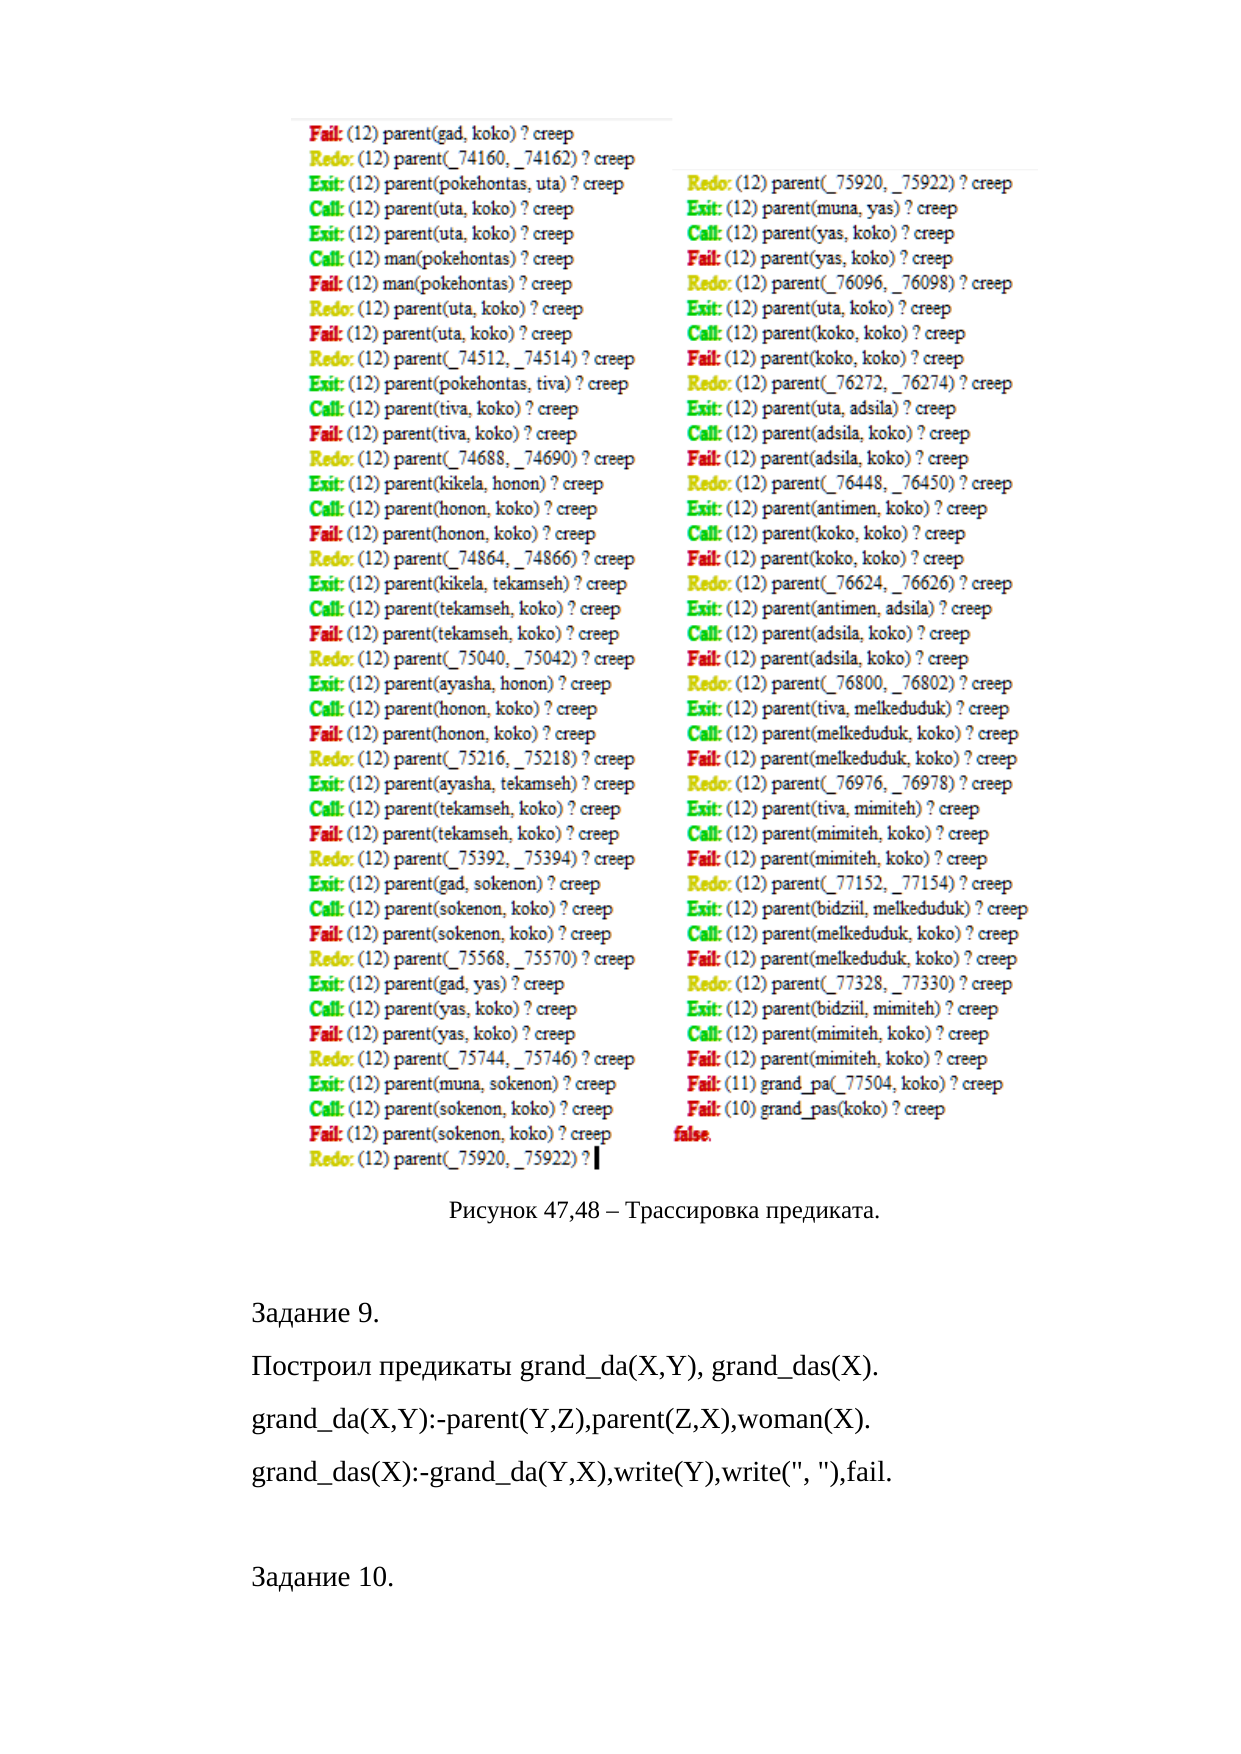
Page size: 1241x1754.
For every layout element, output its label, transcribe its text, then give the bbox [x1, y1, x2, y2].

text Рисунок 47,48 – Трассировка предиката. [177, 1195, 1152, 1223]
text Построил предикаты grand_da(X,Y), grand_das(X). [177, 1348, 1152, 1382]
text Задание 10. [177, 1559, 1152, 1593]
text grand_das(X):-grand_da(Y,X),write(Y),write(", "),fail. [177, 1454, 1152, 1487]
picture [291, 118, 1038, 1176]
text grand_da(X,Y):-parent(Y,Z),parent(Z,X),woman(X). [177, 1401, 1152, 1434]
text Задание 9. [177, 1295, 1152, 1329]
